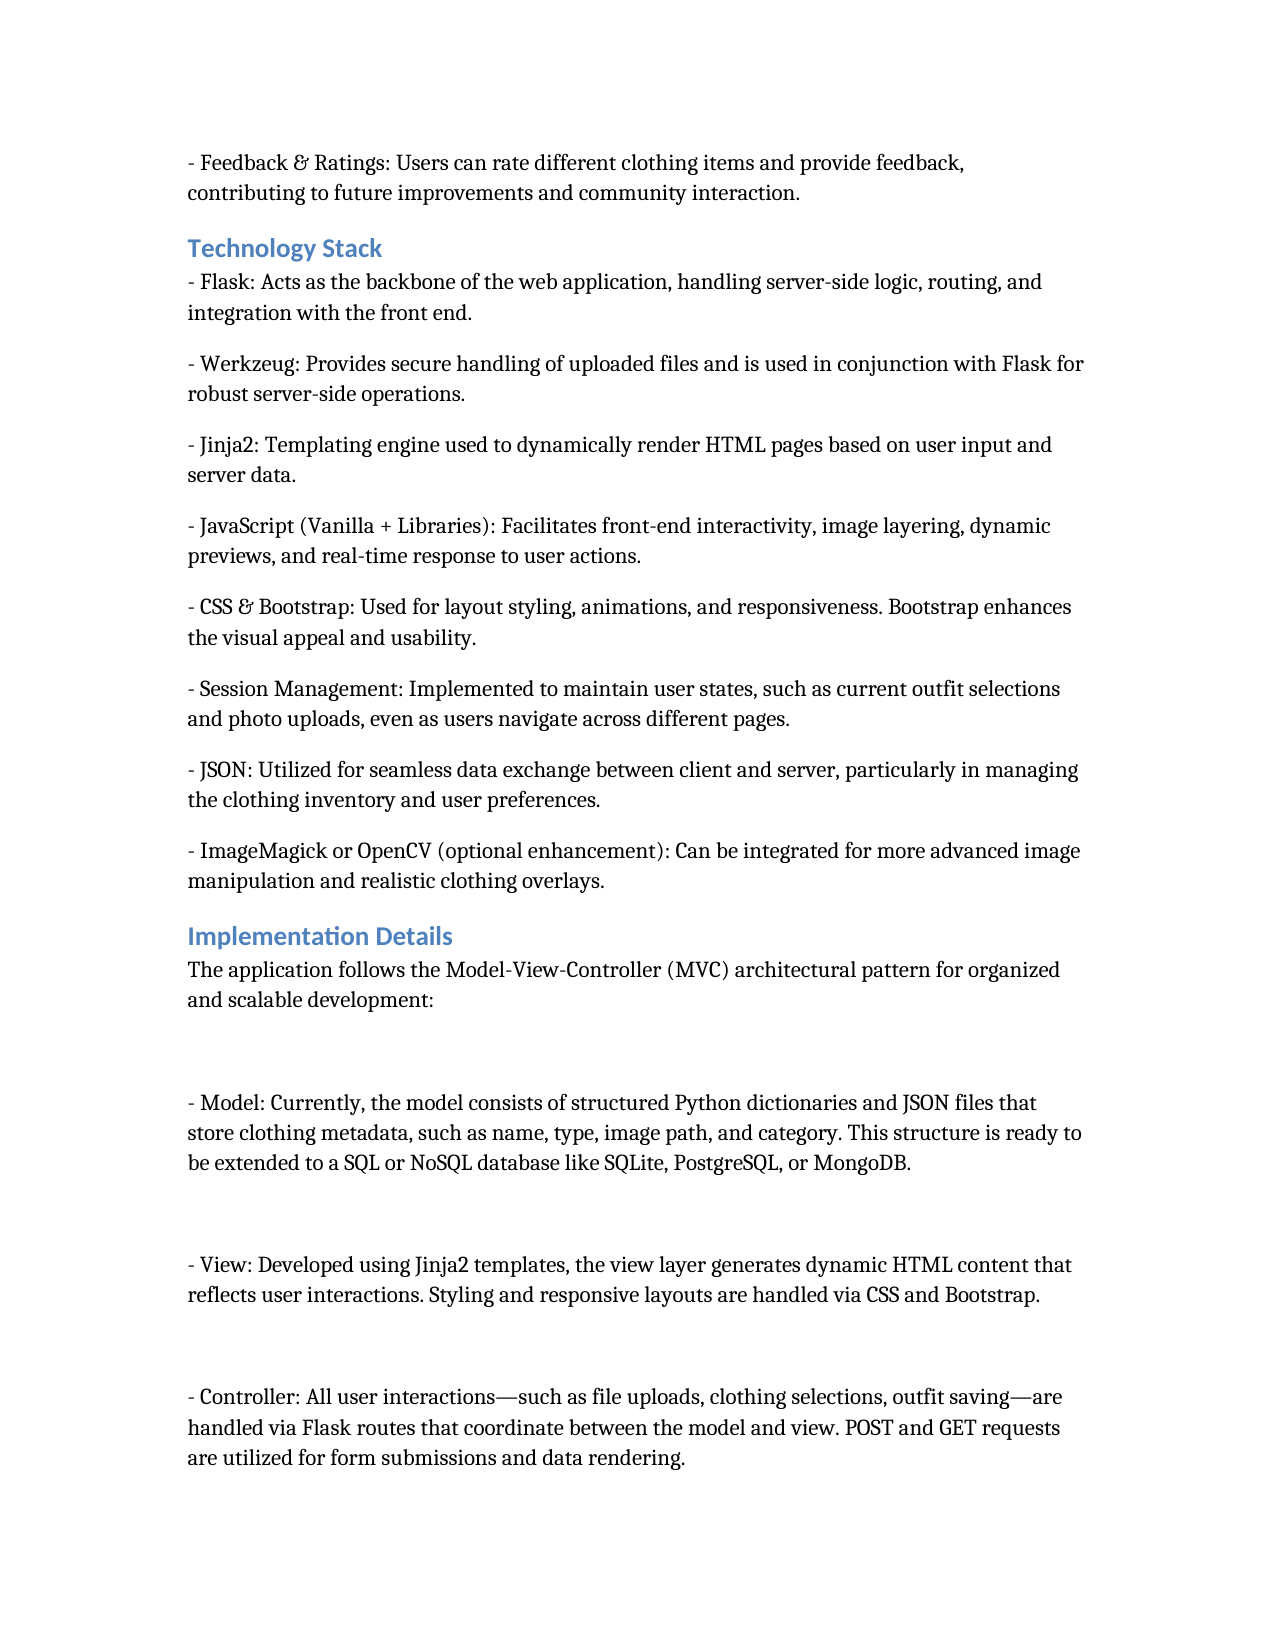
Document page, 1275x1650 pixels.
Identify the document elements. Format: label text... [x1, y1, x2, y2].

text - Controller: All user interactions—such as file uploads, clothing selections, outfit saving—are handled via Flask routes that coordinate between the model and view. POST and GET requests are utilized for form submissions and data rendering. [187, 1384, 1087, 1471]
text The application follows the Model-View-Controller (MVC) architectural pattern for organized and scalable development: [187, 957, 1087, 1014]
text - ImageMagick or OpenCV (optional enhancement): Can be integrated for more advanced image manipulation and realistic clothing overlays. [187, 838, 1087, 894]
text - JSON: Utilized for seamless data exchange between client and server, particularly in managing the clothing inventory and user preferences. [187, 757, 1087, 813]
text - JavaScript (Vanilla + Libraries): Facilitates front-end interactivity, image layering, dynamic previews, and real-time response to user actions. [187, 513, 1087, 569]
subtitle Technology Stack [187, 231, 1087, 264]
text - Flask: Acts as the backbone of the web application, handling server-side logic, routing, and integration with the front end. [187, 269, 1087, 326]
text - Session Management: Implemented to maintain user states, such as current outfit selections and photo uploads, even as users navigate across different pages. [187, 675, 1087, 732]
text - CSS & Bootstrap: Used for layout styling, animations, and responsiveness. Bootstrap enhances the visual appeal and usability. [187, 594, 1087, 651]
text - Werkzeug: Provides secure handling of uploaded files and is used in conjunction with Flask for robust server-side operations. [187, 350, 1087, 407]
text - Model: Currently, the model consists of structured Python dictionaries and JSON files that store clothing metadata, such as name, type, image path, and category. This structure is ready to be extended to a SQL or NoSQL database like SQLite, PostgreSQL, or MongoDB. [187, 1089, 1087, 1176]
text - Feedback & Ratings: Users can rate different clothing items and provide feedback, contributing to future improvements and community interaction. [187, 150, 1087, 207]
text - Jinja2: Templating engine used to dynamically render HTML pages based on user input and server data. [187, 432, 1087, 488]
subtitle Implementation Details [187, 919, 1087, 952]
text - View: Developed using Jinja2 templates, the view layer generates dynamic HTML content that reflects user interactions. Styling and responsive layouts are handled via CSS and Bootstrap. [187, 1252, 1087, 1308]
